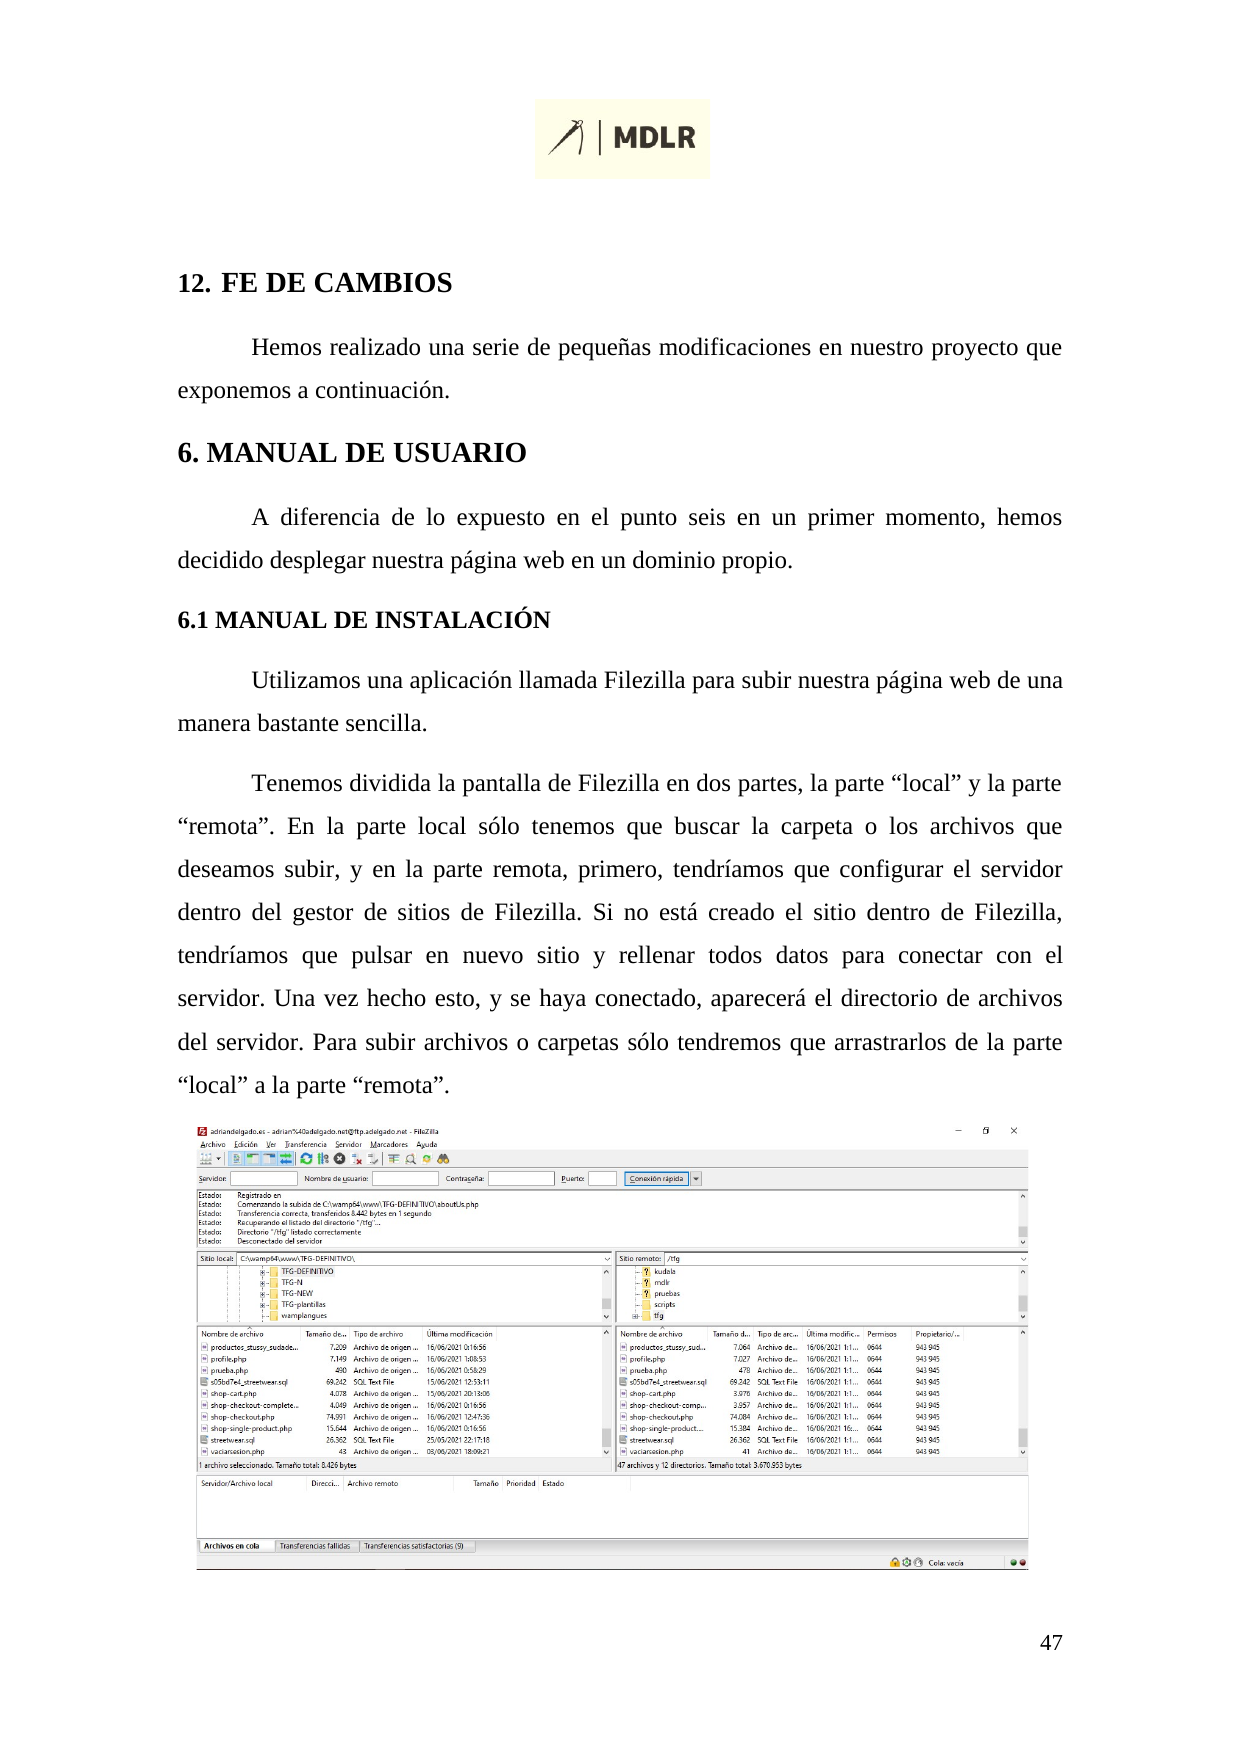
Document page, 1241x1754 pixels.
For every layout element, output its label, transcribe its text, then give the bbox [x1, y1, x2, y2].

picture [196, 1127, 1029, 1570]
text Hemos realizado una serie de pequeñas modificaciones en nuestro proyecto que exponemos a continuación. [177, 332, 1063, 404]
subtitle MANUAL DE INSTALACIÓN [177, 605, 1078, 634]
text Tenemos dividida la pantalla de Filezilla en dos partes, la parte “local” y la parte “remota”. En la parte local sólo tenemos que buscar la carpeta o los archivos que deseamos subir, y en la parte remota, primero, tendríamos que configurar el servidor dentro del gestor de sitios de Filezilla. Si no está creado el sitio dentro de Filezilla, tendríamos que pulsar en nuevo sitio y rellenar todos datos para conectar con el servidor. Una vez hecho esto, y se haya conectado, aparecerá el directorio de archivos del servidor. Para subir archivos o carpetas sólo tendremos que arrastrarlos de la parte “local” a la parte “remota”. [177, 768, 1063, 1098]
text Utilizamos una aplicación llamada Filezilla para subir nuestra página web de una manera bastante sencilla. [177, 665, 1063, 737]
subtitle MANUAL DE USUARIO [177, 435, 1078, 469]
subtitle FE DE CAMBIOS [177, 265, 1078, 299]
text A diferencia de lo expuesto en el punto seis en un primer momento, hemos decidido desplegar nuestra página web en un dominio propio. [177, 502, 1064, 574]
picture [535, 99, 711, 179]
